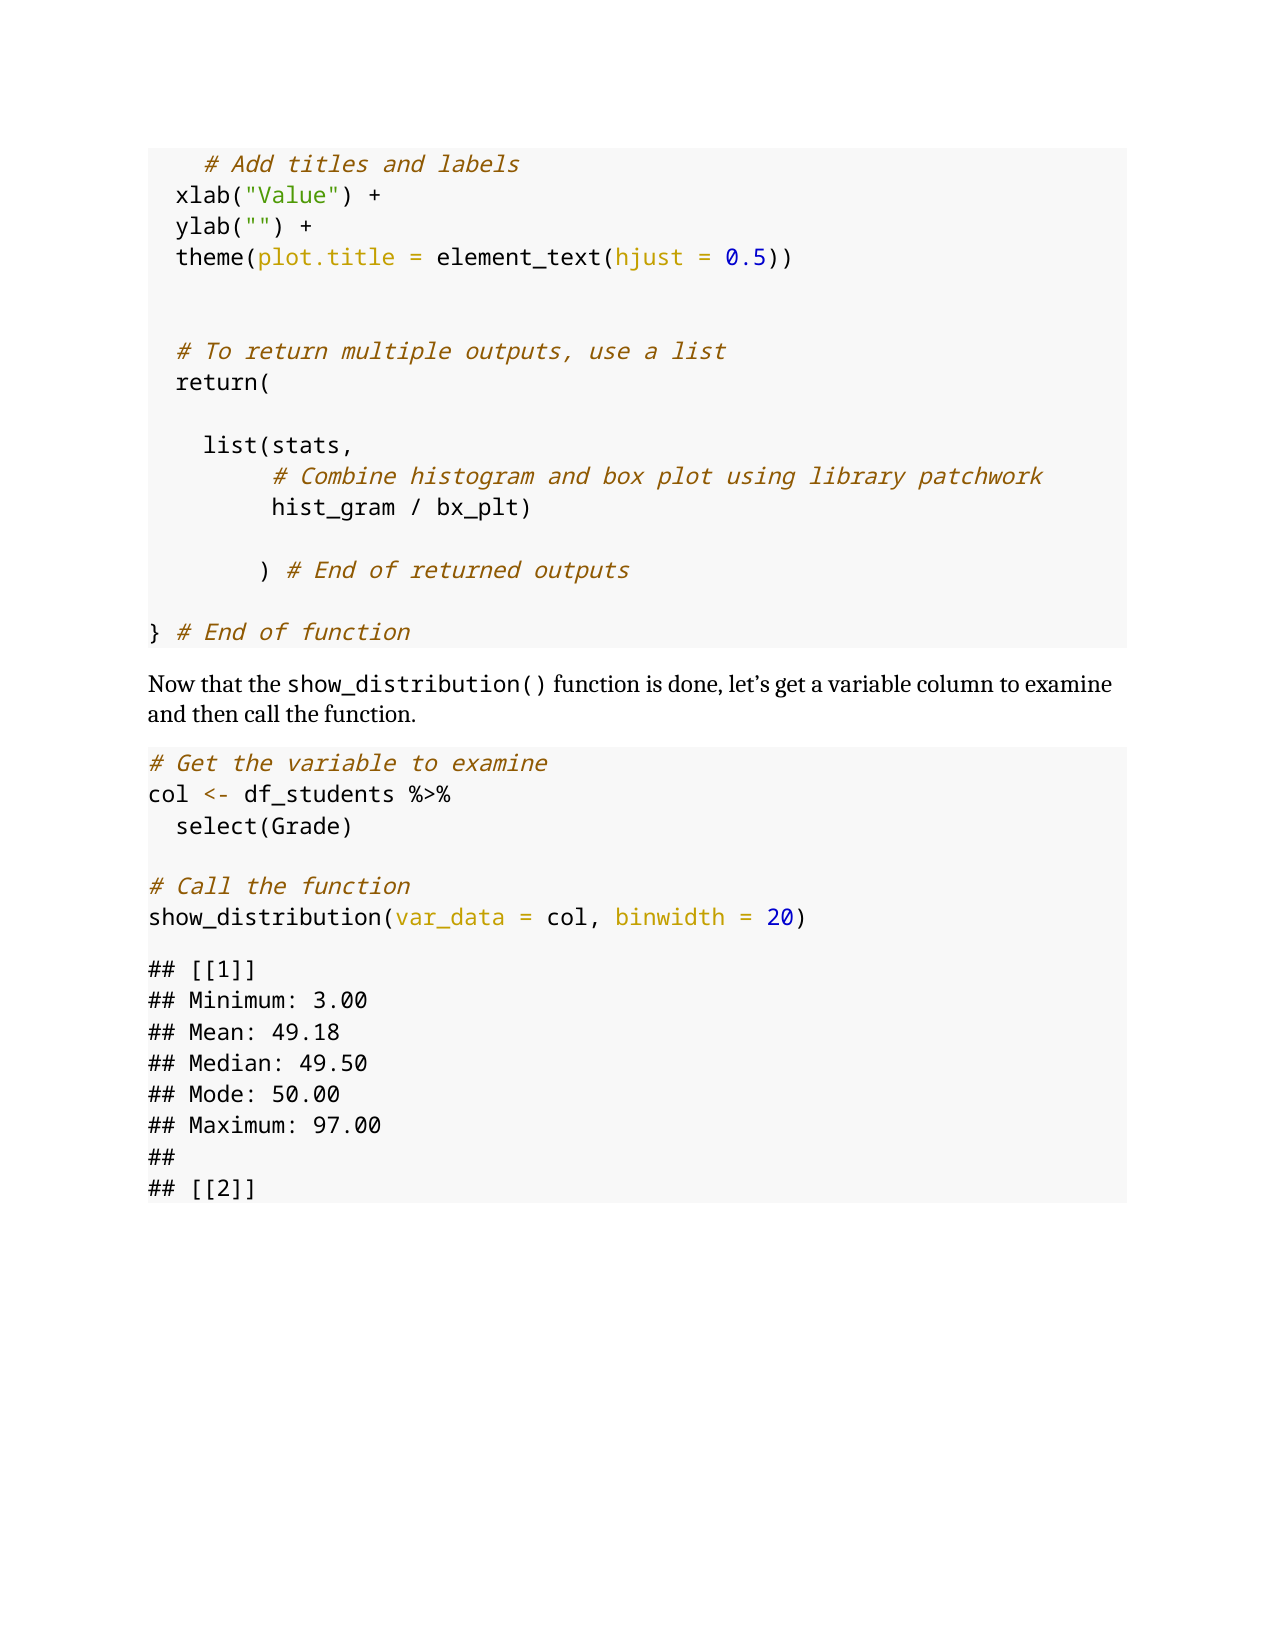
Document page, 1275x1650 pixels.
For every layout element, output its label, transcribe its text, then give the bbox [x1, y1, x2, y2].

text ## [[1]] ## Minimum: 3.00 ## Mean: 49.18 ## Median: 49.50 ## Mode: 50.00 ## Maximum: 97.00 ## ## [[2]] [148, 953, 1127, 1203]
text # Get the variable to examine col <- df_students %>% select(Grade) # Call the function show_distribution(var_data = col, binwidth = 20) [148, 747, 1127, 932]
text Now that the show_distribution() function is done, let’s get a variable column to examine and then call the function. [148, 668, 1127, 728]
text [148, 148, 1127, 648]
